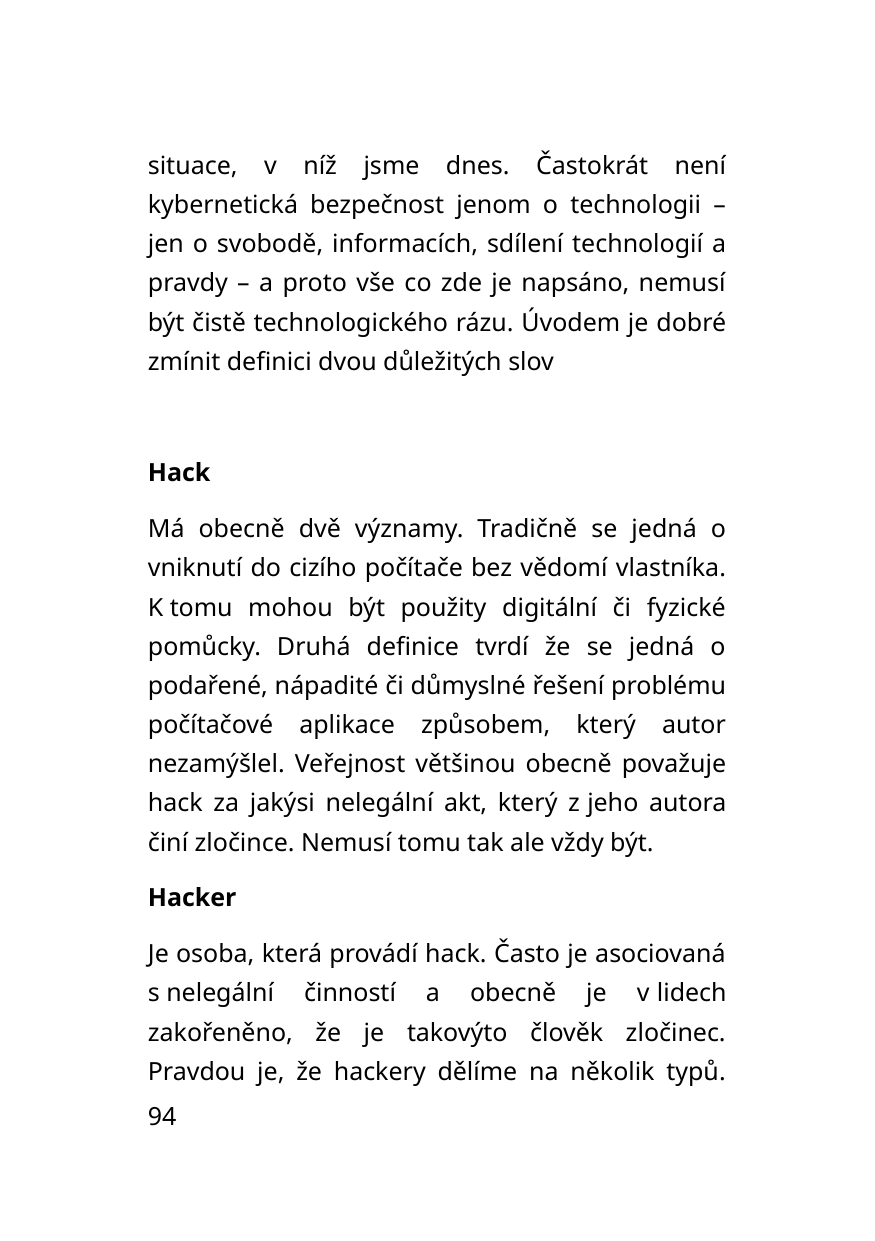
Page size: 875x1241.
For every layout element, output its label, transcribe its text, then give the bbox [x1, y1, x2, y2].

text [148, 148, 726, 377]
text Hack [148, 455, 726, 489]
text Hacker [148, 880, 726, 914]
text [148, 936, 726, 1087]
text Má obecně dvě významy. Tradičně se jedná o vniknutí do cizího počítače bez vědomí vlastníka. K tomu mohou být použity digitální či fyzické pomůcky. Druhá definice tvrdí že se jedná o podařené, nápadité či důmyslné řešení problému počítačové aplikace způsobem, který autor nezamýšlel. Veřejnost většinou obecně považuje hack za jakýsi nelegální akt, který z jeho autora činí zločince. Nemusí tomu tak ale vždy být. [148, 511, 726, 858]
